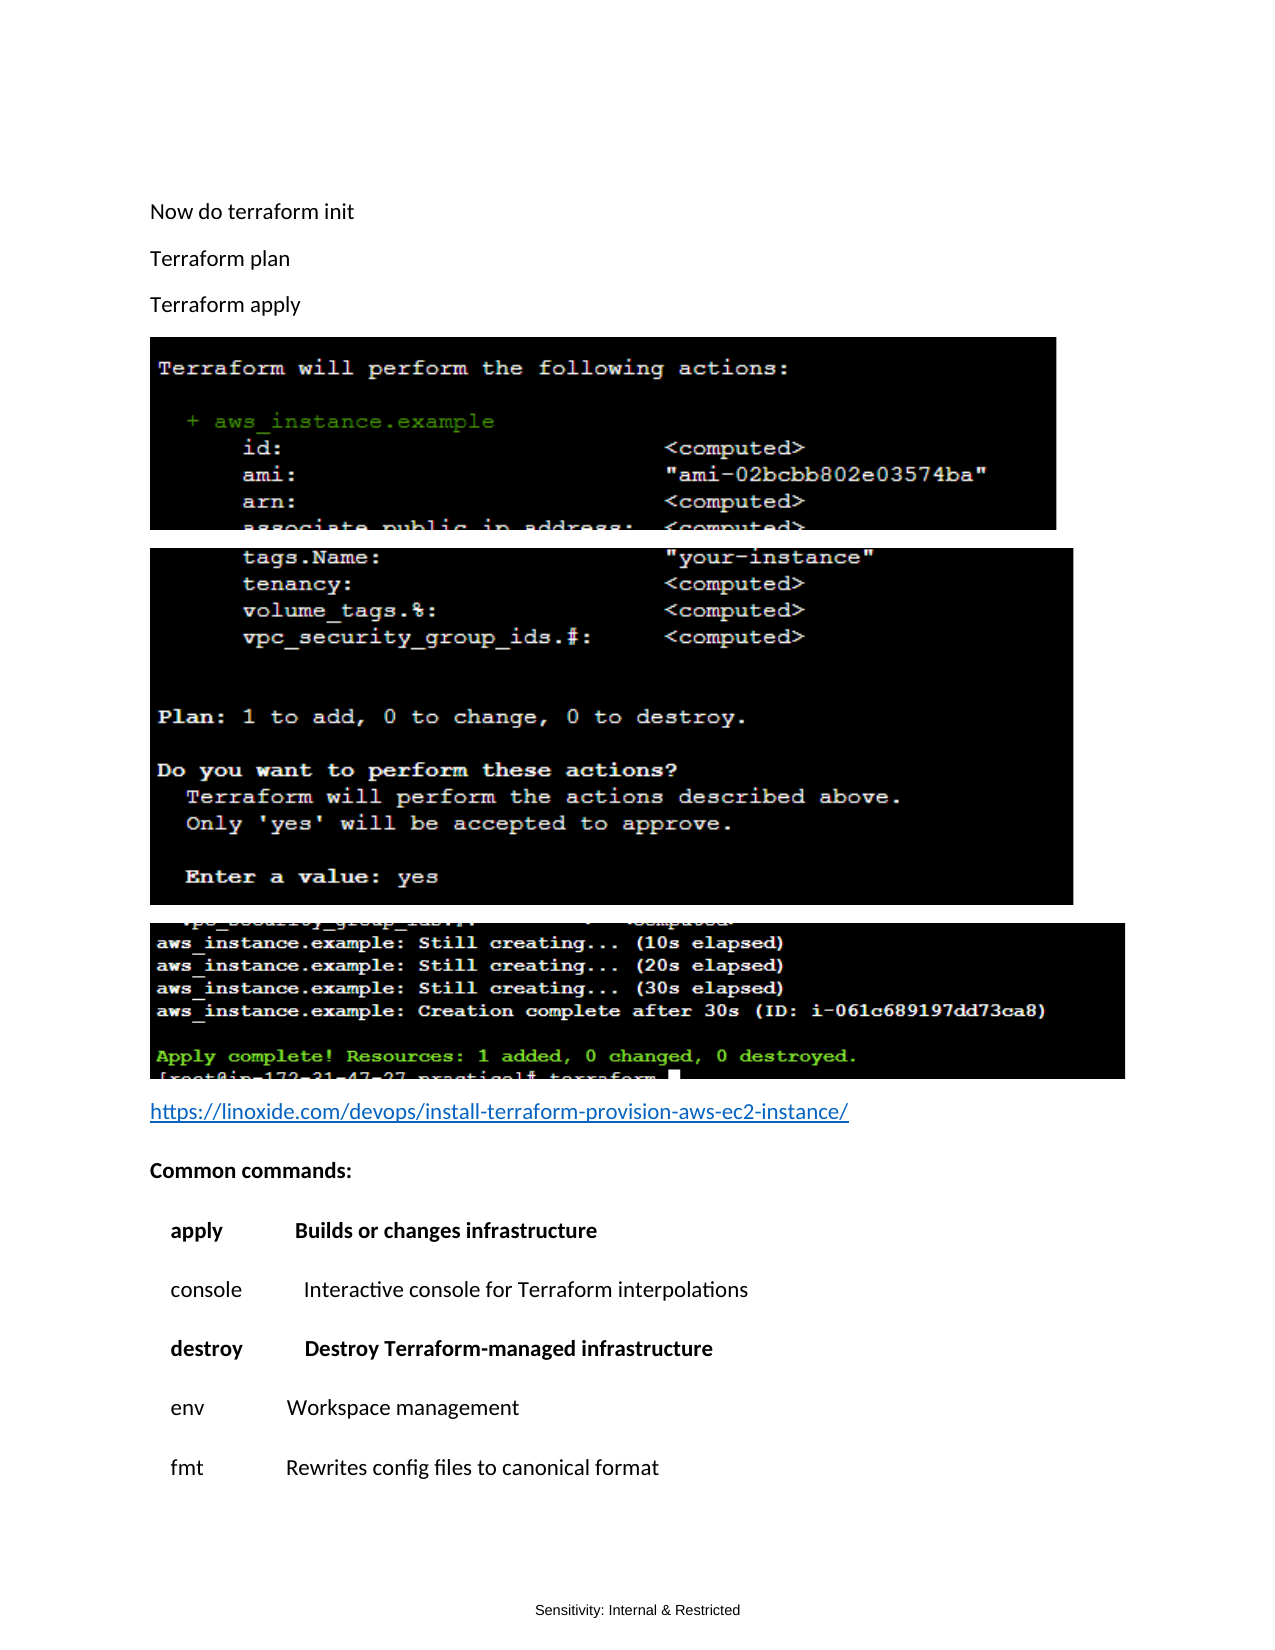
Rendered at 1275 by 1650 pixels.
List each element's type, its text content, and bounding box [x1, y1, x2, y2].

picture [150, 548, 1074, 905]
text Terraform plan [150, 244, 1125, 272]
text Common commands: [150, 1156, 1125, 1184]
picture [150, 923, 1125, 1079]
text Terraform apply [150, 291, 1125, 319]
text console Interactive console for Terraform interpolations [150, 1275, 1125, 1303]
text https://linoxide.com/devops/install-terraform-provision-aws-ec2-instance/ [150, 1097, 1125, 1125]
text Now do terraform init [150, 197, 1125, 225]
text env Workspace management [150, 1393, 1125, 1422]
text apply Builds or changes infrastructure [150, 1216, 1125, 1244]
text destroy Destroy Terraform-managed infrastructure [150, 1334, 1125, 1362]
text fmt Rewrites config files to canonical format [150, 1453, 1125, 1481]
picture [150, 337, 1057, 530]
